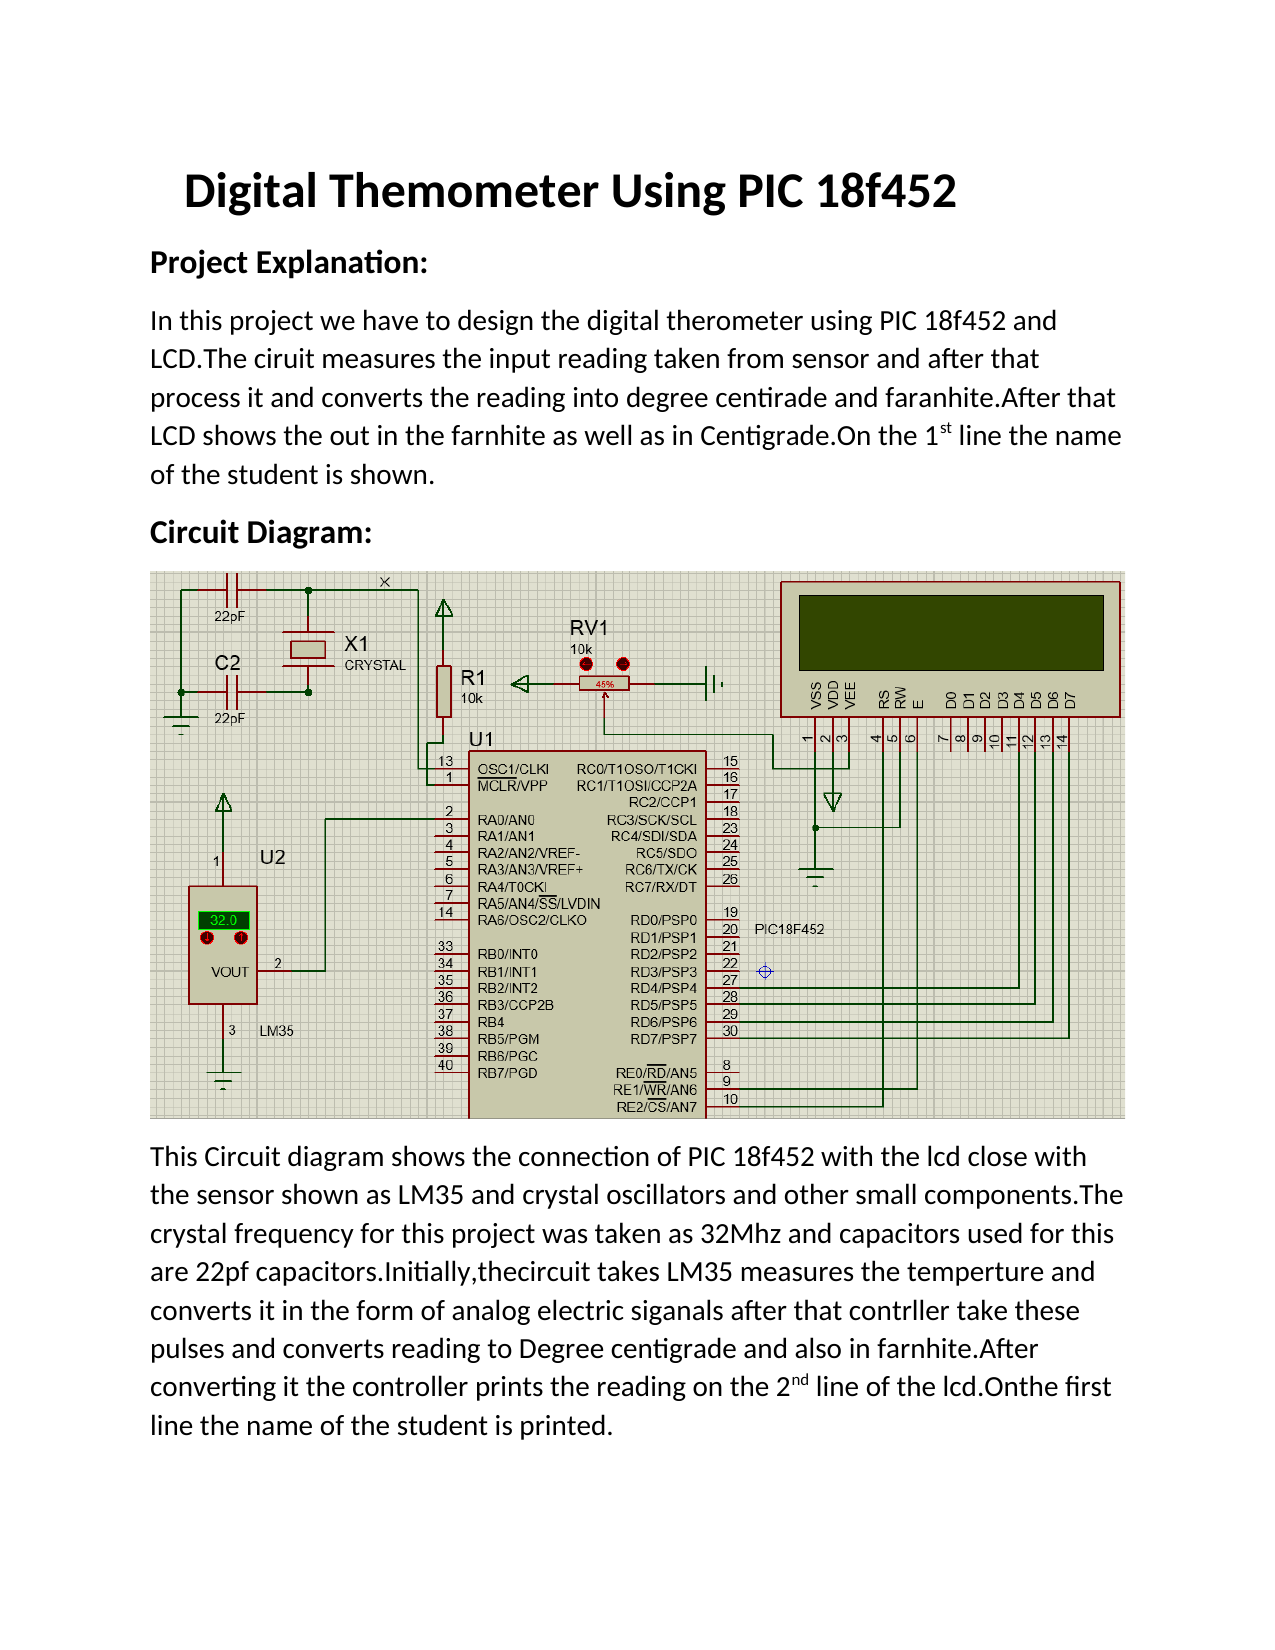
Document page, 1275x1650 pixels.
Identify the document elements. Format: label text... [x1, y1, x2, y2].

text Circuit Diagram: [150, 511, 1125, 552]
text This Circuit diagram shows the connection of PIC 18f452 with the lcd close with the sensor shown as LM35 and crystal oscillators and other small components.The crystal frequency for this project was taken as 32Mhz and capacitors used for this are 22pf capacitors.Initially,thecircuit takes LM35 measures the temperture and converts it in the form of analog electric siganals after that contrller take these pulses and converts reading to Degree centigrade and also in farnhite.After converting it the controller prints the reading on the 2nd line of the lcd.Onthe first line the name of the student is printed. [150, 1138, 1125, 1442]
picture [150, 571, 1125, 1119]
text Digital Themometer Using PIC 18f452 [150, 159, 1125, 220]
text Project Explanation: [150, 242, 1125, 282]
text In this project we have to design the digital therometer using PIC 18f452 and LCD.The ciruit measures the input reading taken from sensor and after that process it and converts the reading into degree centirade and faranhite.After that LCD shows the out in the farnhite as well as in Centigrade.On the 1st line the name of the student is shown. [150, 302, 1125, 492]
